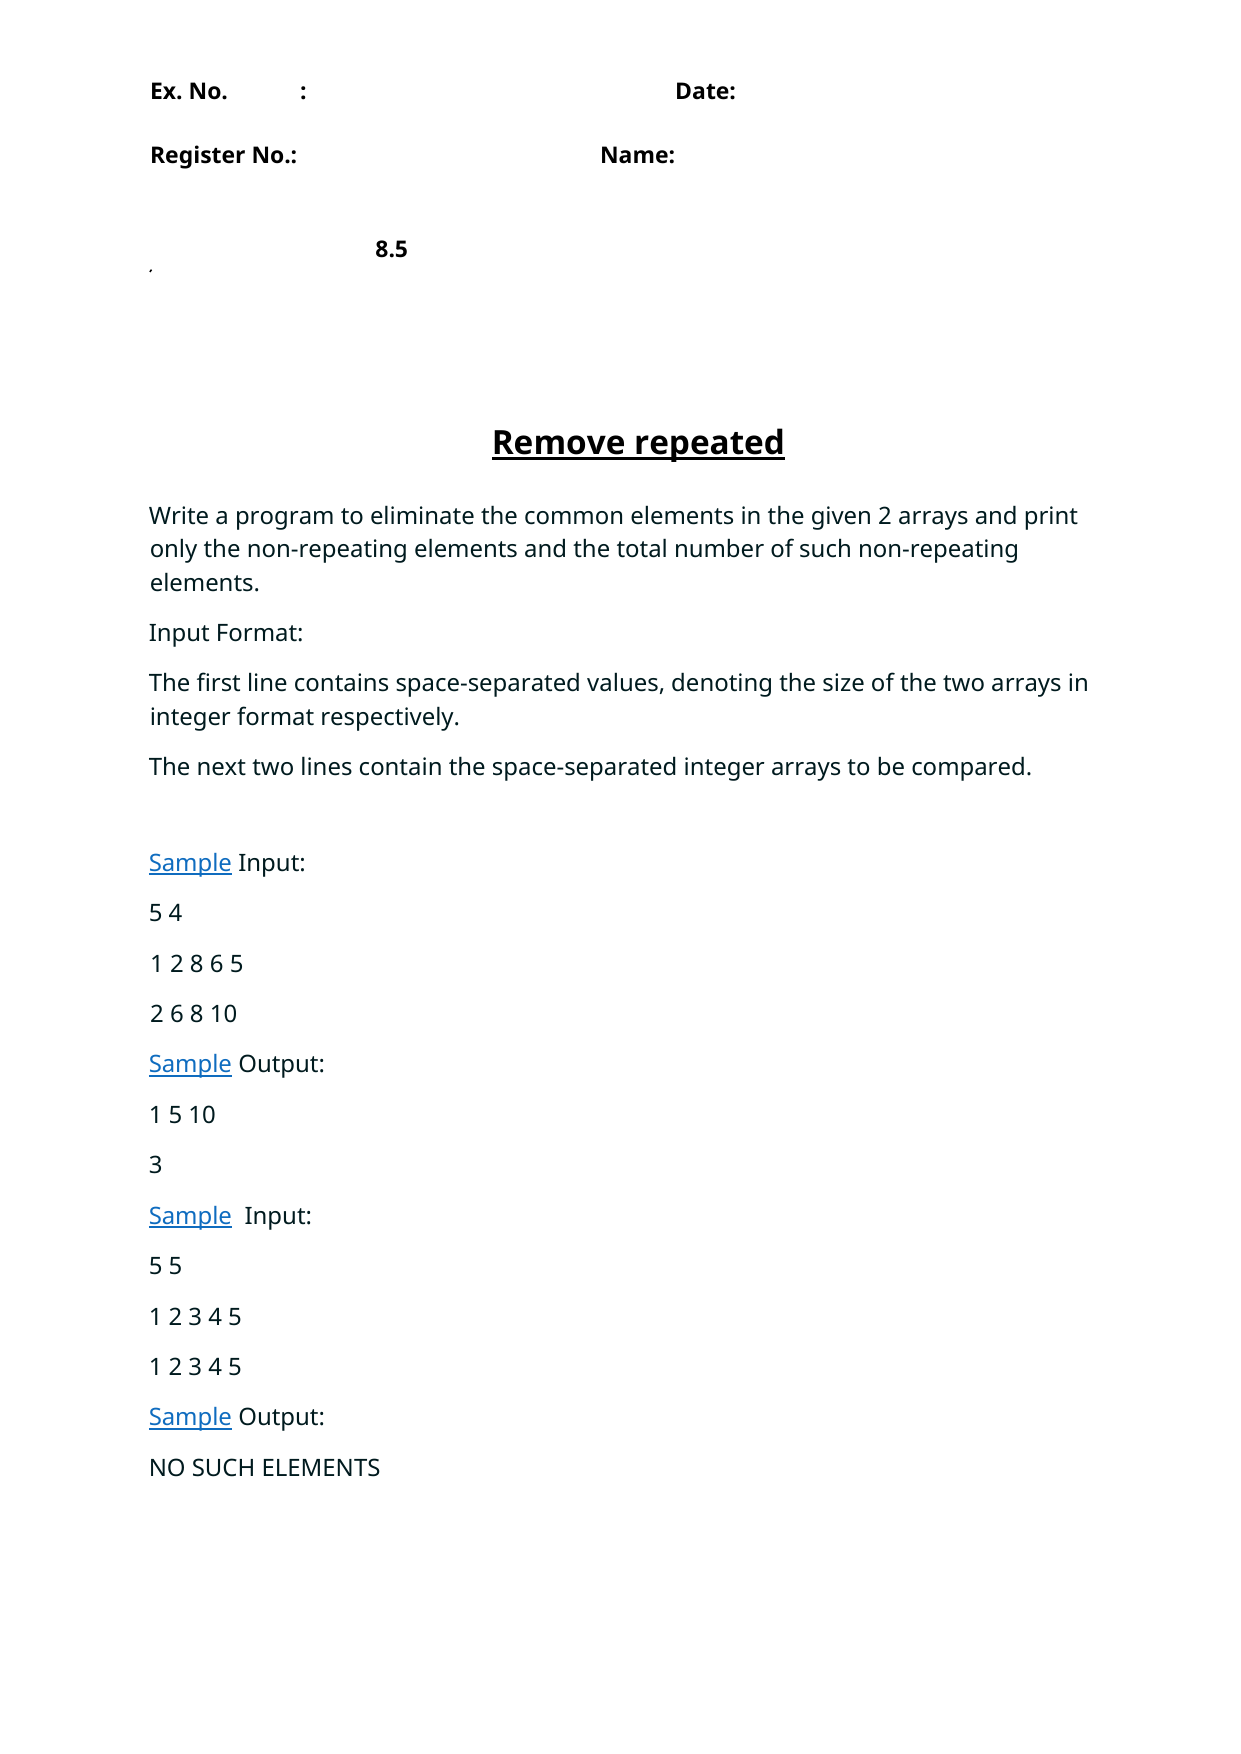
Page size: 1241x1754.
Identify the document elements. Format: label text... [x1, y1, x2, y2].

text 3 [148, 1148, 1127, 1181]
text The next two lines contain the space-separated integer arrays to be compared. [148, 750, 1127, 782]
list 6 8 10 [150, 997, 1127, 1029]
text Sample Input: [148, 846, 1127, 878]
list 2 8 6 5 [150, 946, 1127, 979]
subtitle Remove repeated [150, 419, 1127, 464]
text Sample Output: [148, 1047, 1127, 1080]
text 5 4 [148, 896, 1127, 929]
text Input Format: [148, 616, 1127, 648]
text Write a program to eliminate the common elements in the given 2 arrays and print only the non-repeating elements and the total number of such non-repeating elements. [148, 499, 1110, 598]
text 1 2 3 4 5 [148, 1350, 1127, 1382]
text The first line contains space-separated values, denoting the size of the two arrays in integer format respectively. [148, 666, 1127, 732]
text 8.5 [375, 233, 1127, 264]
text Sample Input: [148, 1198, 1127, 1231]
text 1 5 10 [148, 1098, 1127, 1130]
text 1 2 3 4 5 [148, 1299, 1127, 1332]
text NO SUCH ELEMENTS [148, 1451, 1127, 1483]
text Sample Output: [148, 1400, 1127, 1433]
text 5 5 [148, 1249, 1127, 1282]
